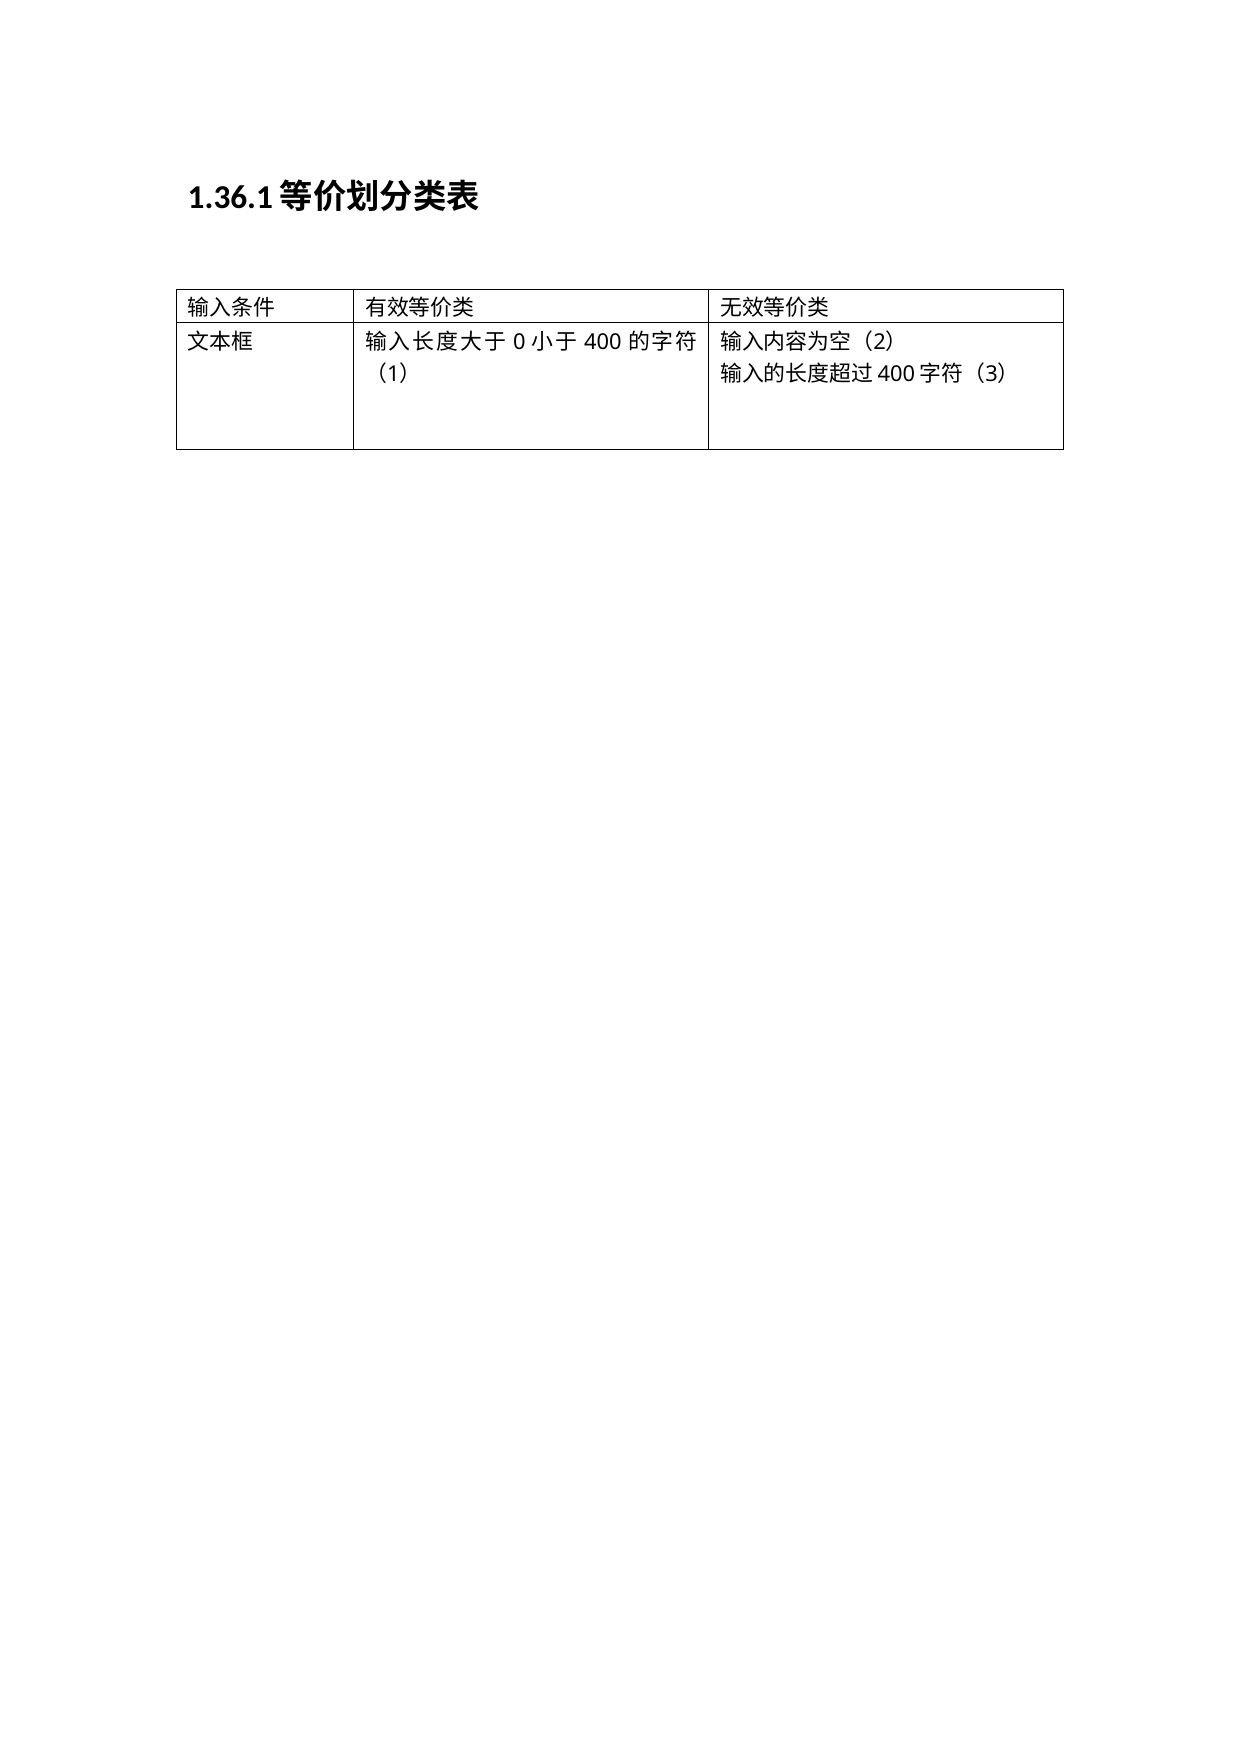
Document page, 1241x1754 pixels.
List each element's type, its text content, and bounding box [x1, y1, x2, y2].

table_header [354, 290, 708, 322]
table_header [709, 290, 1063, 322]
subtitle 1.36.1等价划分类表 [187, 162, 1053, 227]
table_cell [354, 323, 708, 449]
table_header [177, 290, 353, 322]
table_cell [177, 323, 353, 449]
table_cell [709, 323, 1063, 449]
